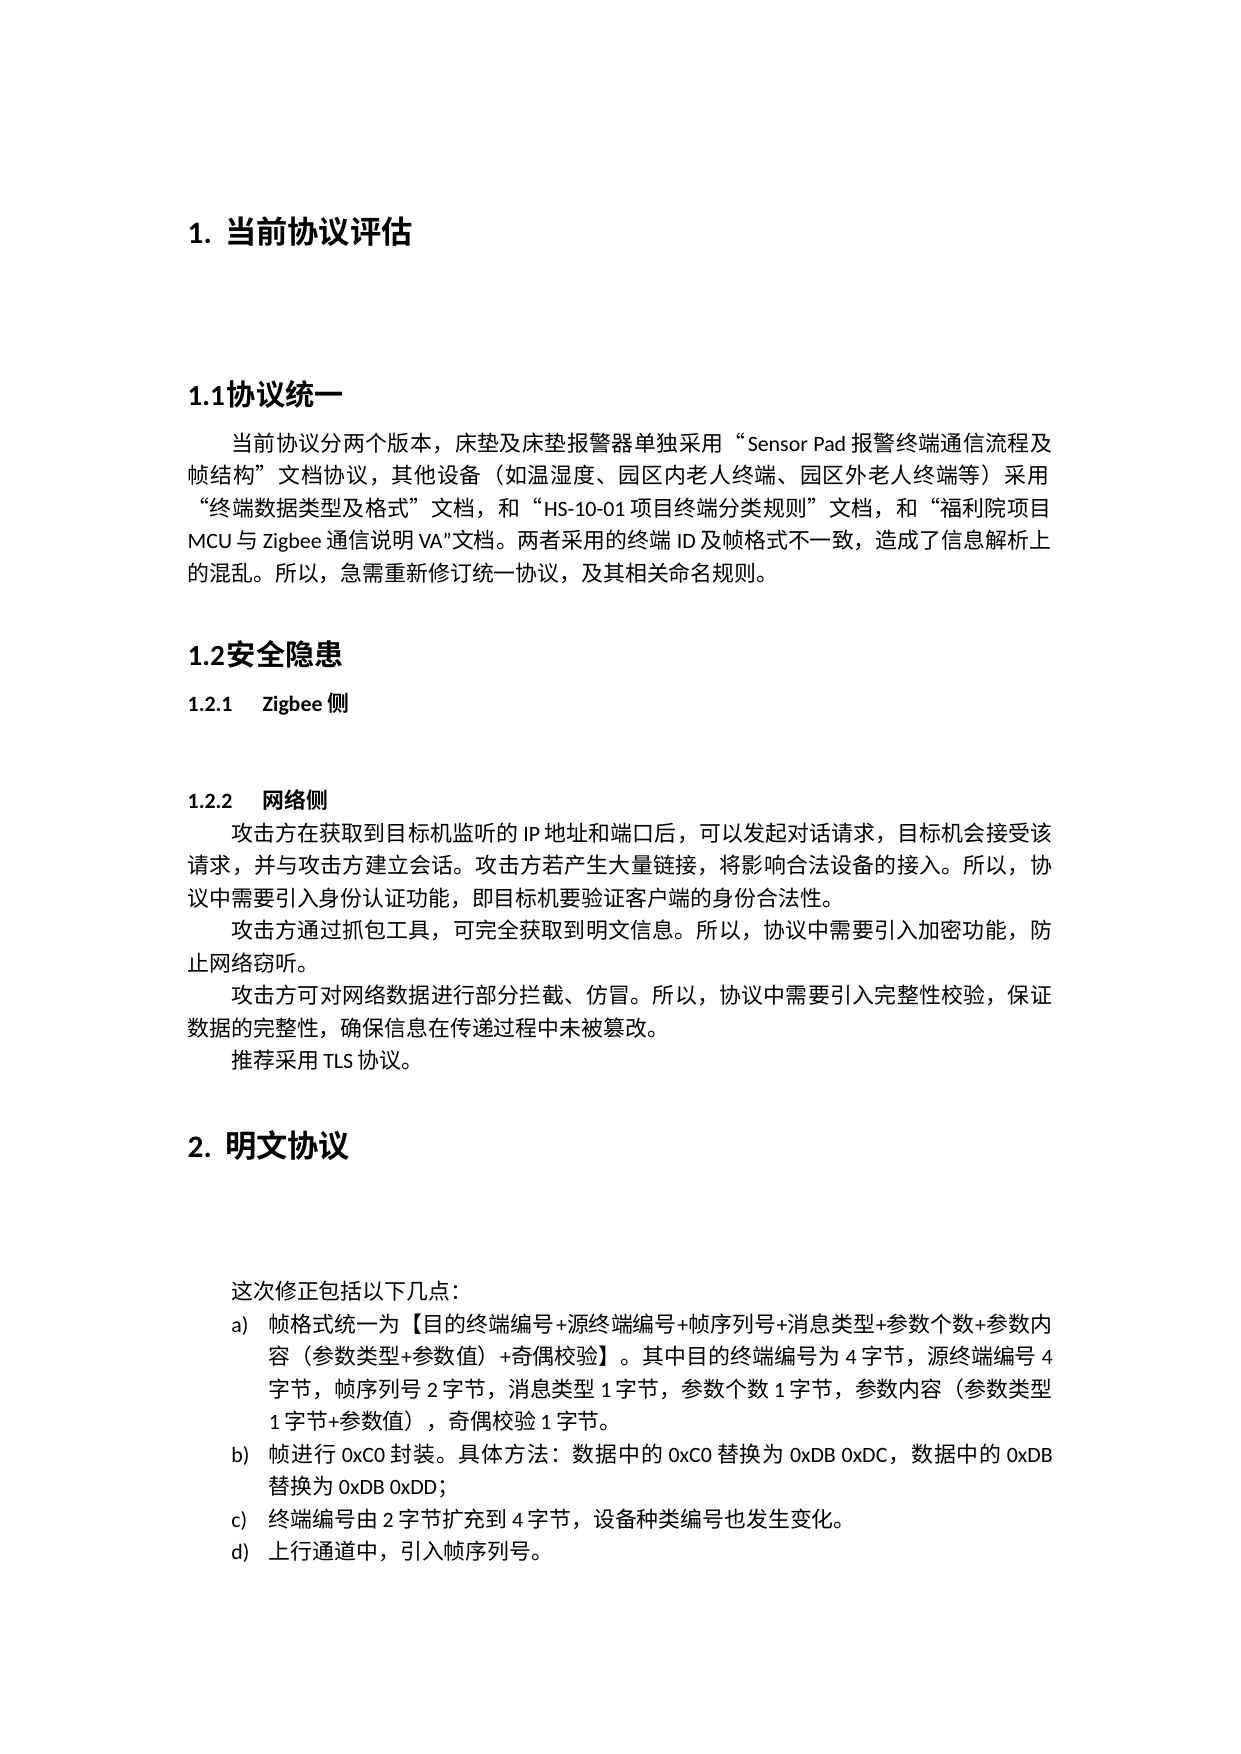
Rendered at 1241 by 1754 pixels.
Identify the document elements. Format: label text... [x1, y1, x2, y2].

subtitle 明文协议 [187, 1111, 1053, 1176]
list 攻击方通过抓包工具，可完全获取到明文信息。所以，协议中需要引入加密功能，防止网络窃听。 [187, 913, 1053, 978]
list 网络侧 [187, 783, 1053, 815]
list 上行通道中，引入帧序列号。 [231, 1534, 1053, 1566]
list 终端编号由2字节扩充到4字节，设备种类编号也发生变化。 [231, 1501, 1053, 1534]
list 攻击方可对网络数据进行部分拦截、仿冒。所以，协议中需要引入完整性校验，保证数据的完整性，确保信息在传递过程中未被篡改。 [187, 978, 1053, 1043]
list 攻击方在获取到目标机监听的IP地址和端口后，可以发起对话请求，目标机会接受该请求，并与攻击方建立会话。攻击方若产生大量链接，将影响合法设备的接入。所以，协议中需要引入身份认证功能，即目标机要验证客户端的身份合法性。 [187, 815, 1053, 913]
list 帧进行0xC0封装。具体方法：数据中的0xC0替换为0xDB 0xDC，数据中的0xDB替换为0xDB 0xDD； [231, 1436, 1053, 1501]
list 这次修正包括以下几点： [187, 1274, 1053, 1306]
list 推荐采用TLS协议。 [187, 1043, 1053, 1075]
list 当前协议分两个版本，床垫及床垫报警器单独采用“Sensor Pad报警终端通信流程及帧结构”文档协议，其他设备（如温湿度、园区内老人终端、园区外老人终端等）采用“终端数据类型及格式”文档，和“HS-10-01项目终端分类规则”文档，和“福利院项目MCU与Zigbee通信说明VA”文档。两者采用的终端ID及帧格式不一致，造成了信息解析上的混乱。所以，急需重新修订统一协议，及其相关命名规则。 [187, 425, 1053, 588]
list 安全隐患 [187, 620, 1053, 685]
list Zigbee侧 [187, 685, 1053, 718]
subtitle 当前协议评估 [187, 197, 1053, 262]
list 帧格式统一为【目的终端编号+源终端编号+帧序列号+消息类型+参数个数+参数内容（参数类型+参数值）+奇偶校验】。其中目的终端编号为4字节，源终端编号4字节，帧序列号2字节，消息类型1字节，参数个数1字节，参数内容（参数类型1字节+参数值），奇偶校验1字节。 [231, 1306, 1053, 1436]
list 协议统一 [187, 360, 1053, 425]
